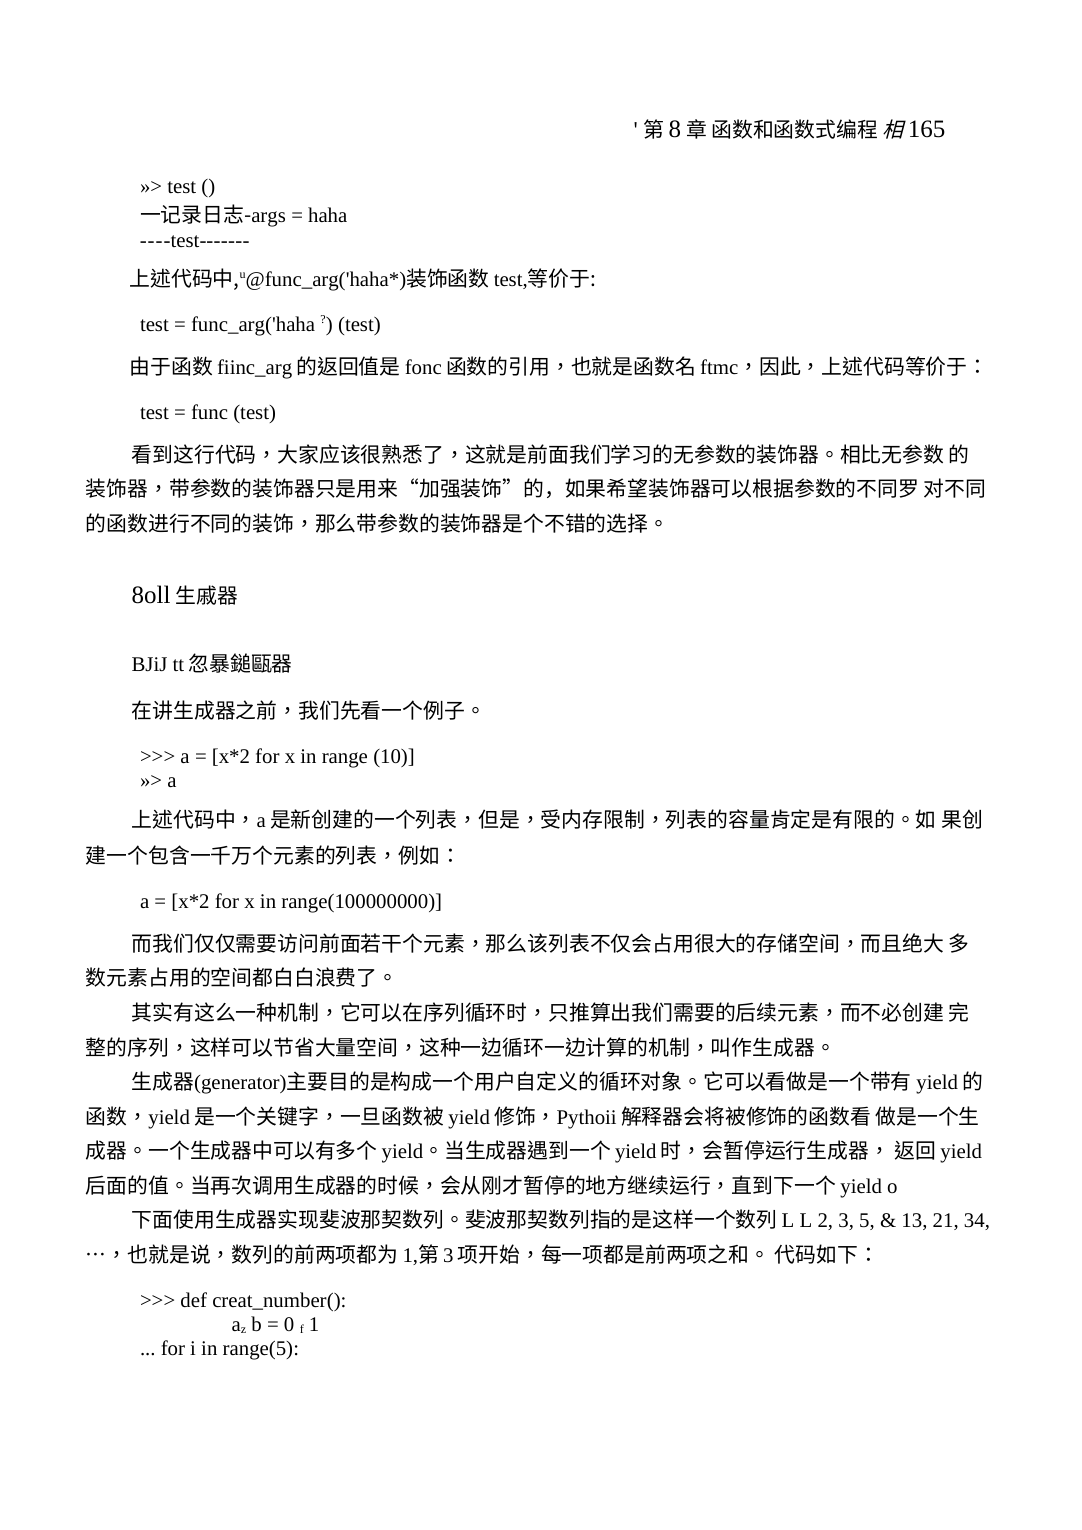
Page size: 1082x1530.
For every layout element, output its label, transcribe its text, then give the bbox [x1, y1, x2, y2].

text 其实有这么一种机制，它可以在序列循环时，只推算出我们需要的后续元素，而不必创建 完整的序列，这样可以节省大量空间，这种一边循环一边计算的机制，叫作生成器。 [86, 993, 987, 1062]
text »> a [86, 768, 987, 792]
text test = func_arg('haha ?) (test) [86, 312, 987, 336]
text ... for i in range(5): [86, 1336, 987, 1360]
text BJiJ tt忽暴鎚甌器 [86, 648, 987, 678]
text 8oll生戚器 [86, 576, 987, 610]
text >>> a = [x*2 for x in range (10)] [86, 744, 987, 768]
text test- [86, 228, 987, 252]
text 上述代码中，a是新创建的一个列表，但是，受内存限制，列表的容量肯定是有限的。如 果创建一个包含一千万个元素的列表，例如： [86, 799, 987, 870]
text 生成器(generator)主要目的是构成一个用户自定义的循环对象。它可以看做是一个带有 yield的函数，yield是一个关键字，一旦函数被yield修饰，Pythoii解释器会将被修饰的函数看 做是一个生成器。一个生成器中可以有多个yield。当生成器遇到一个yield时，会暂停运行生成器， 返回yield后面的值。当再次调用生成器的时候，会从刚才暂停的地方继续运行，直到下一个 yield o [86, 1062, 987, 1200]
text 下面使用生成器实现斐波那契数列。斐波那契数列指的是这样一个数列L L 2, 3, 5, & 13, 21, 34,…，也就是说，数列的前两项都为1,第3项开始，每一项都是前两项之和。 代码如下： [86, 1200, 987, 1269]
text 由于函数fiinc_arg的返回值是fonc函数的引用，也就是函数名ftmc，因此，上述代码等价于： [86, 347, 987, 381]
text 而我们仅仅需要访问前面若干个元素，那么该列表不仅会占用很大的存储空间，而且绝大 多数元素占用的空间都白白浪费了。 [86, 923, 987, 993]
text 看到这行代码，大家应该很熟悉了，这就是前面我们学习的无参数的装饰器。相比无参数 的装饰器，带参数的装饰器只是用来“加强装饰”的，如果希望装饰器可以根据参数的不同罗 对不同的函数进行不同的装饰，那么带参数的装饰器是个不错的选择。 [86, 434, 987, 538]
text 上述代码中,u@func_arg('haha*)装饰函数test,等价于: [86, 259, 987, 293]
text >>> def creat_number(): [86, 1288, 987, 1312]
text test = func (test) [86, 400, 987, 424]
text 一记录日志-args = haha [86, 198, 987, 228]
text az b = 0 f 1 [231, 1312, 987, 1336]
text 在讲生成器之前，我们先看一个例子。 [86, 691, 987, 726]
text »> test () [86, 174, 987, 198]
text a = [x*2 for x in range(100000000)] [86, 889, 987, 913]
